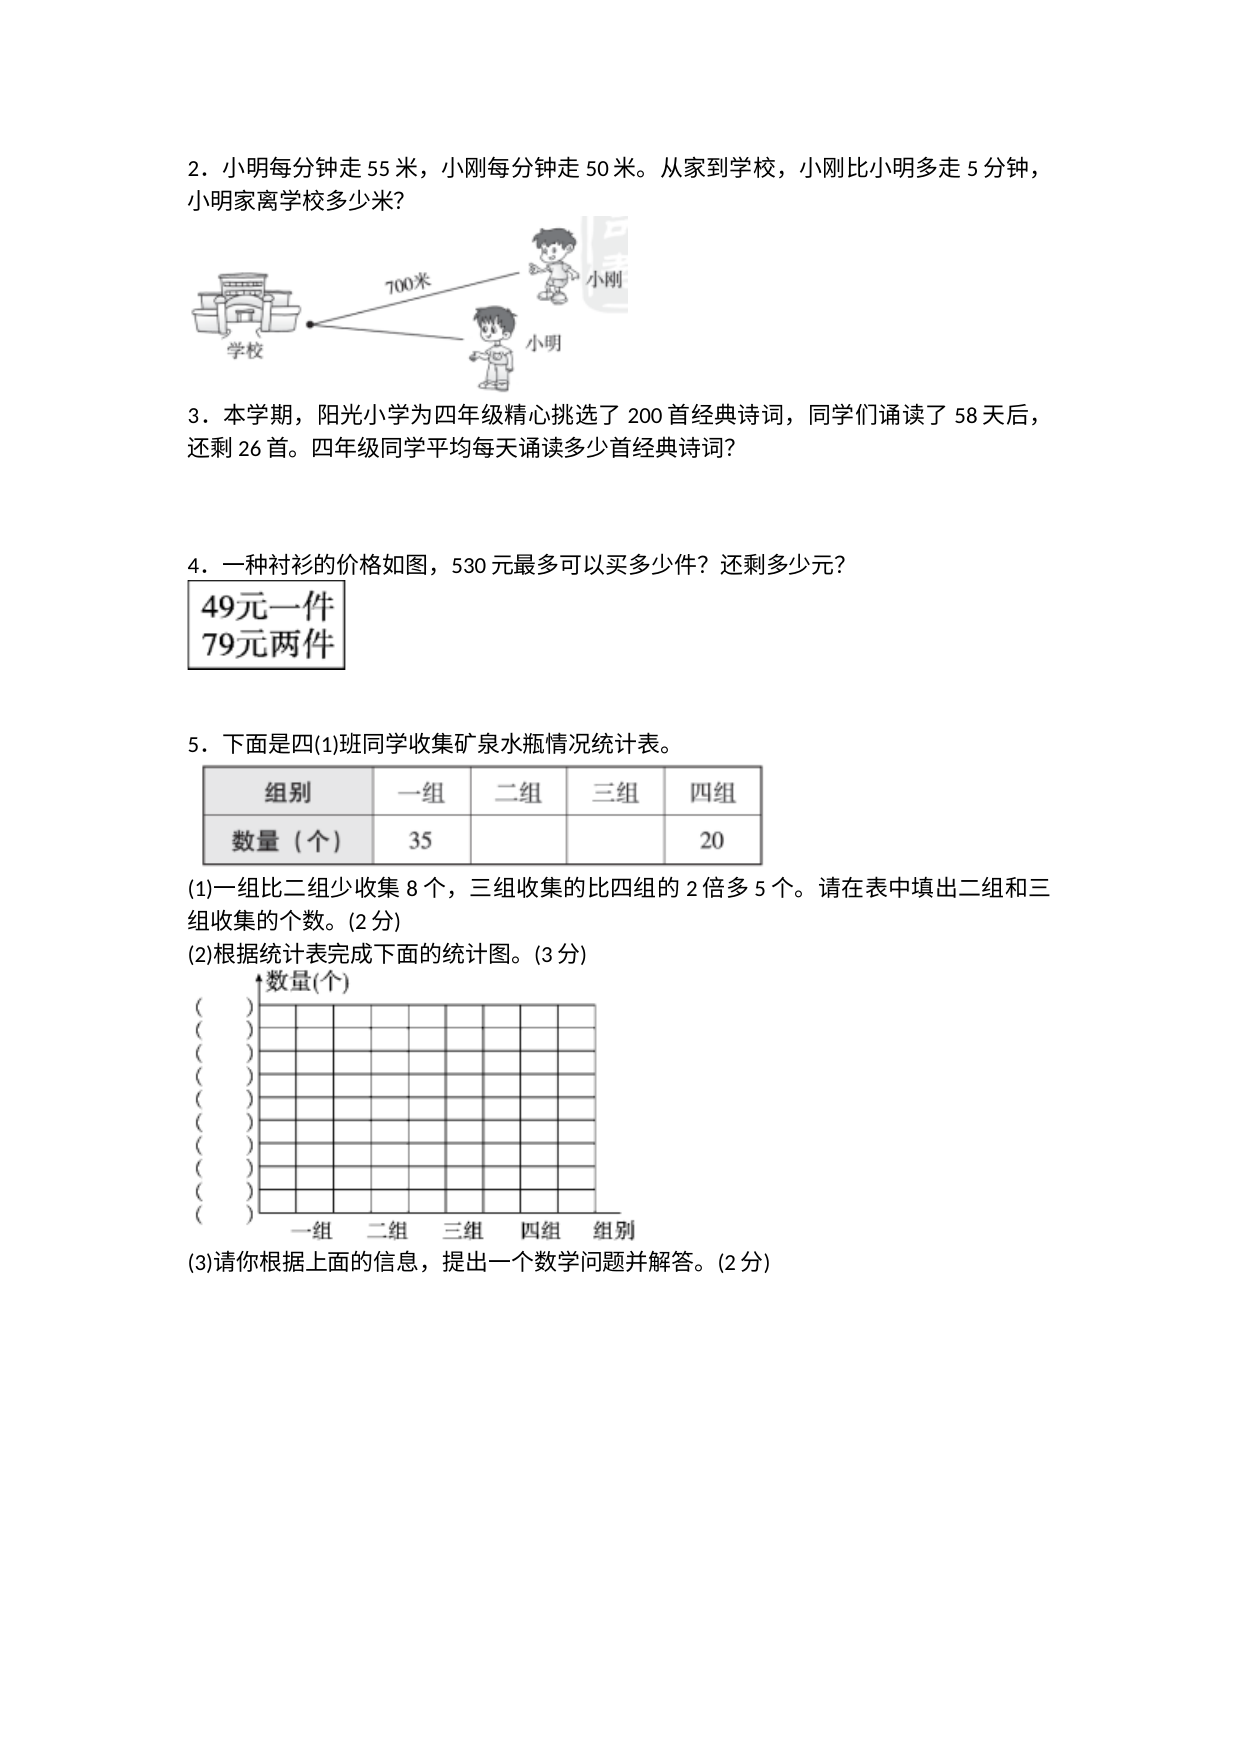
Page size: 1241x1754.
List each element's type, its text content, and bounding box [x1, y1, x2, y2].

picture [187, 580, 346, 670]
picture [187, 216, 628, 397]
text 5．下面是四(1)班同学收集矿泉水瓶情况统计表。 [187, 726, 1053, 759]
text 2．小明每分钟走55米，小刚每分钟走50米。从家到学校，小刚比小明多走5分钟，小明家离学校多少米？ [187, 150, 1053, 216]
text 4．一种衬衫的价格如图，530元最多可以买多少件？还剩多少元？ [187, 547, 1053, 580]
picture [187, 969, 636, 1244]
text (1)一组比二组少收集8个，三组收集的比四组的2倍多5个。请在表中填出二组和三组收集的个数。(2分) [187, 870, 1053, 936]
text (2)根据统计表完成下面的统计图。(3分) [187, 936, 1053, 969]
text 3．本学期，阳光小学为四年级精心挑选了200首经典诗词，同学们诵读了58天后，还剩26首。四年级同学平均每天诵读多少首经典诗词？ [187, 397, 1053, 463]
picture [187, 759, 782, 870]
text (3)请你根据上面的信息，提出一个数学问题并解答。(2分) [187, 1243, 1053, 1277]
